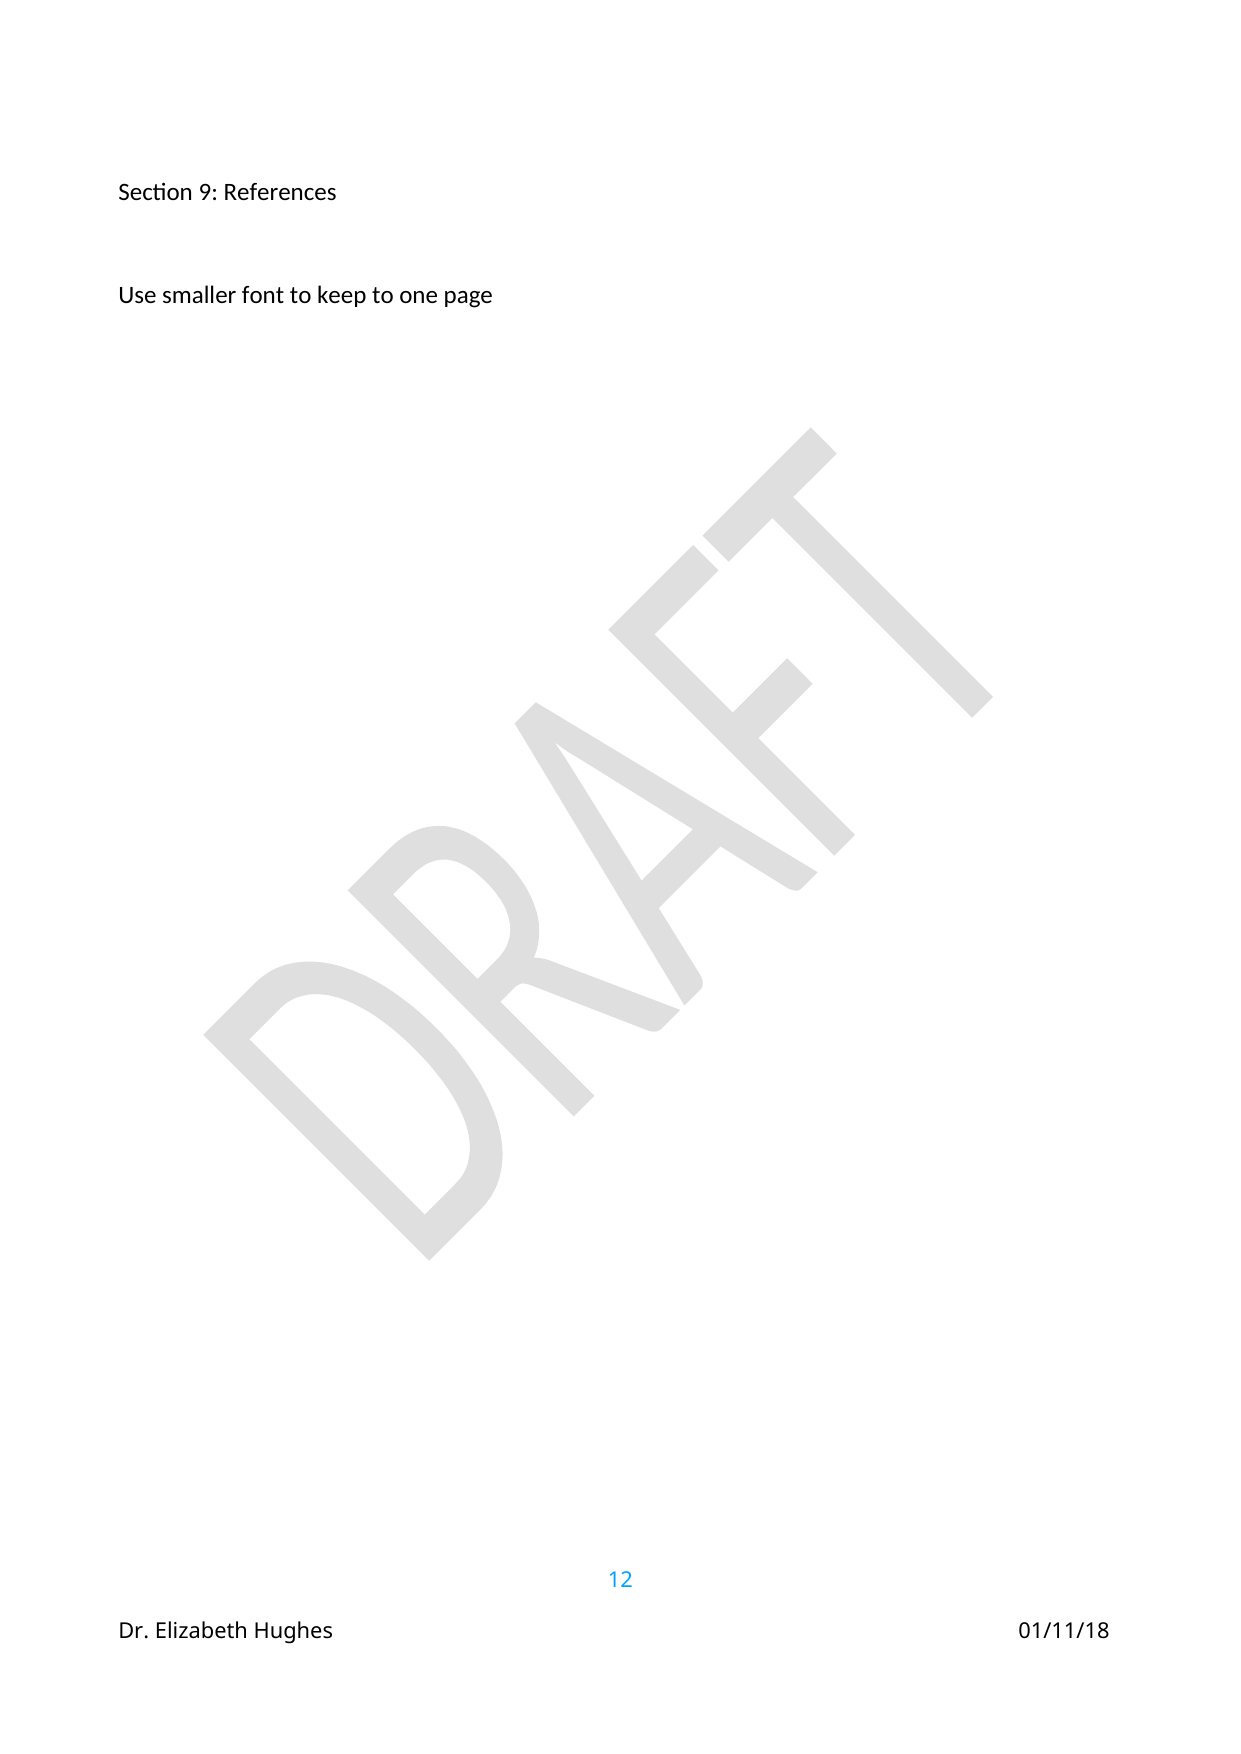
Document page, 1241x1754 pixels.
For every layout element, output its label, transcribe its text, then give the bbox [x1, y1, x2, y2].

text Section 9: References [118, 176, 1122, 206]
text Use smaller font to keep to one page [118, 279, 1122, 309]
